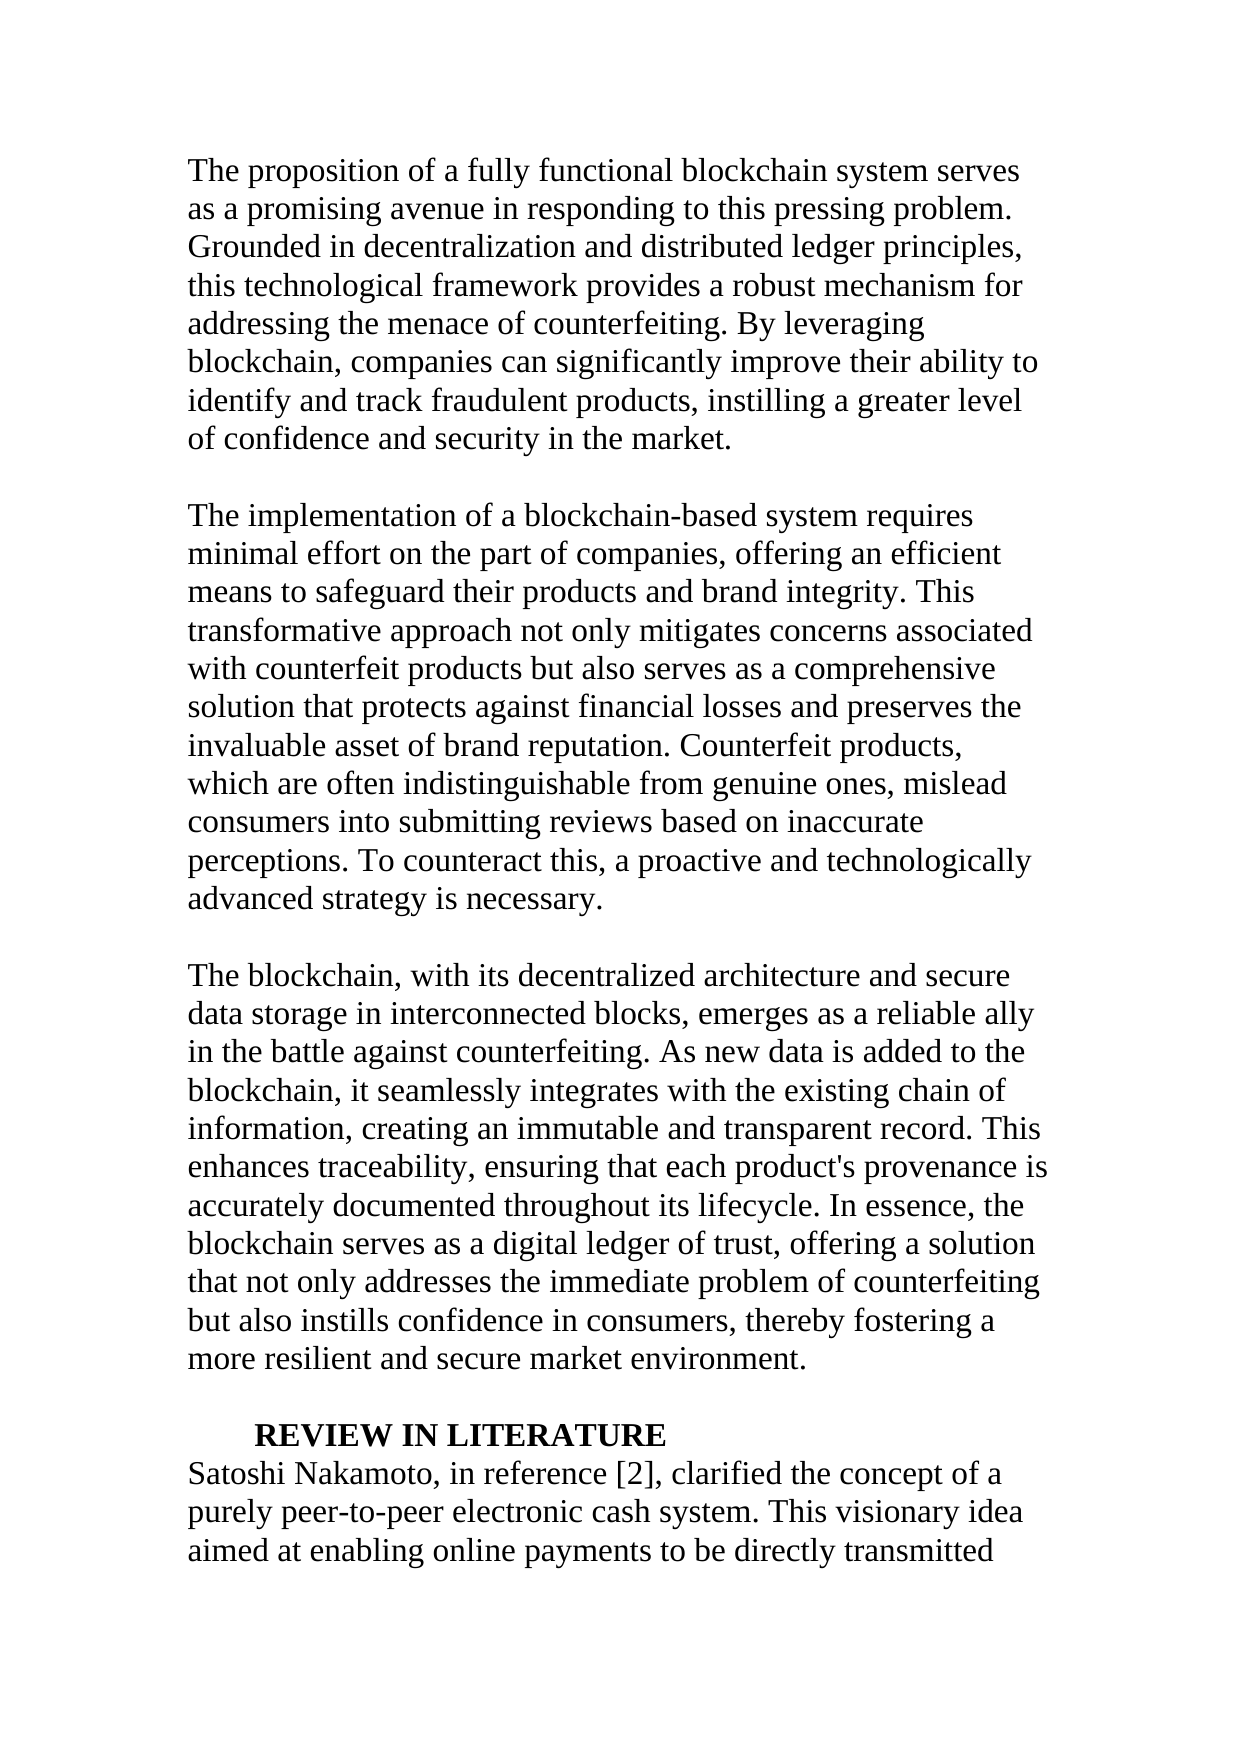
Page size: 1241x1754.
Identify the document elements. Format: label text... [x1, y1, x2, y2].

text The proposition of a fully functional blockchain system serves as a promising avenue in responding to this pressing problem. Grounded in decentralization and distributed ledger principles, this technological framework provides a robust mechanism for addressing the menace of counterfeiting. By leveraging blockchain, companies can significantly improve their ability to identify and track fraudulent products, instilling a greater level of confidence and security in the market. [187, 150, 1053, 457]
text The implementation of a blockchain-based system requires minimal effort on the part of companies, offering an efficient means to safeguard their products and brand integrity. This transformative approach not only mitigates concerns associated with counterfeit products but also serves as a comprehensive solution that protects against financial losses and preserves the invaluable asset of brand reputation. Counterfeit products, which are often indistinguishable from genuine ones, mislead consumers into submitting reviews based on inaccurate perceptions. To counteract this, a proactive and technologically advanced strategy is necessary. [187, 495, 1053, 917]
text REVIEW IN LITERATURE [187, 1415, 1053, 1453]
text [187, 1453, 1053, 1568]
text The blockchain, with its decentralized architecture and secure data storage in interconnected blocks, emerges as a reliable ally in the battle against counterfeiting. As new data is added to the blockchain, it seamlessly integrates with the existing chain of information, creating an immutable and transparent record. This enhances traceability, ensuring that each product's provenance is accurately documented throughout its lifecycle. In essence, the blockchain serves as a digital ledger of trust, offering a solution that not only addresses the immediate problem of counterfeiting but also instills confidence in consumers, thereby fostering a more resilient and secure market environment. [187, 955, 1053, 1377]
